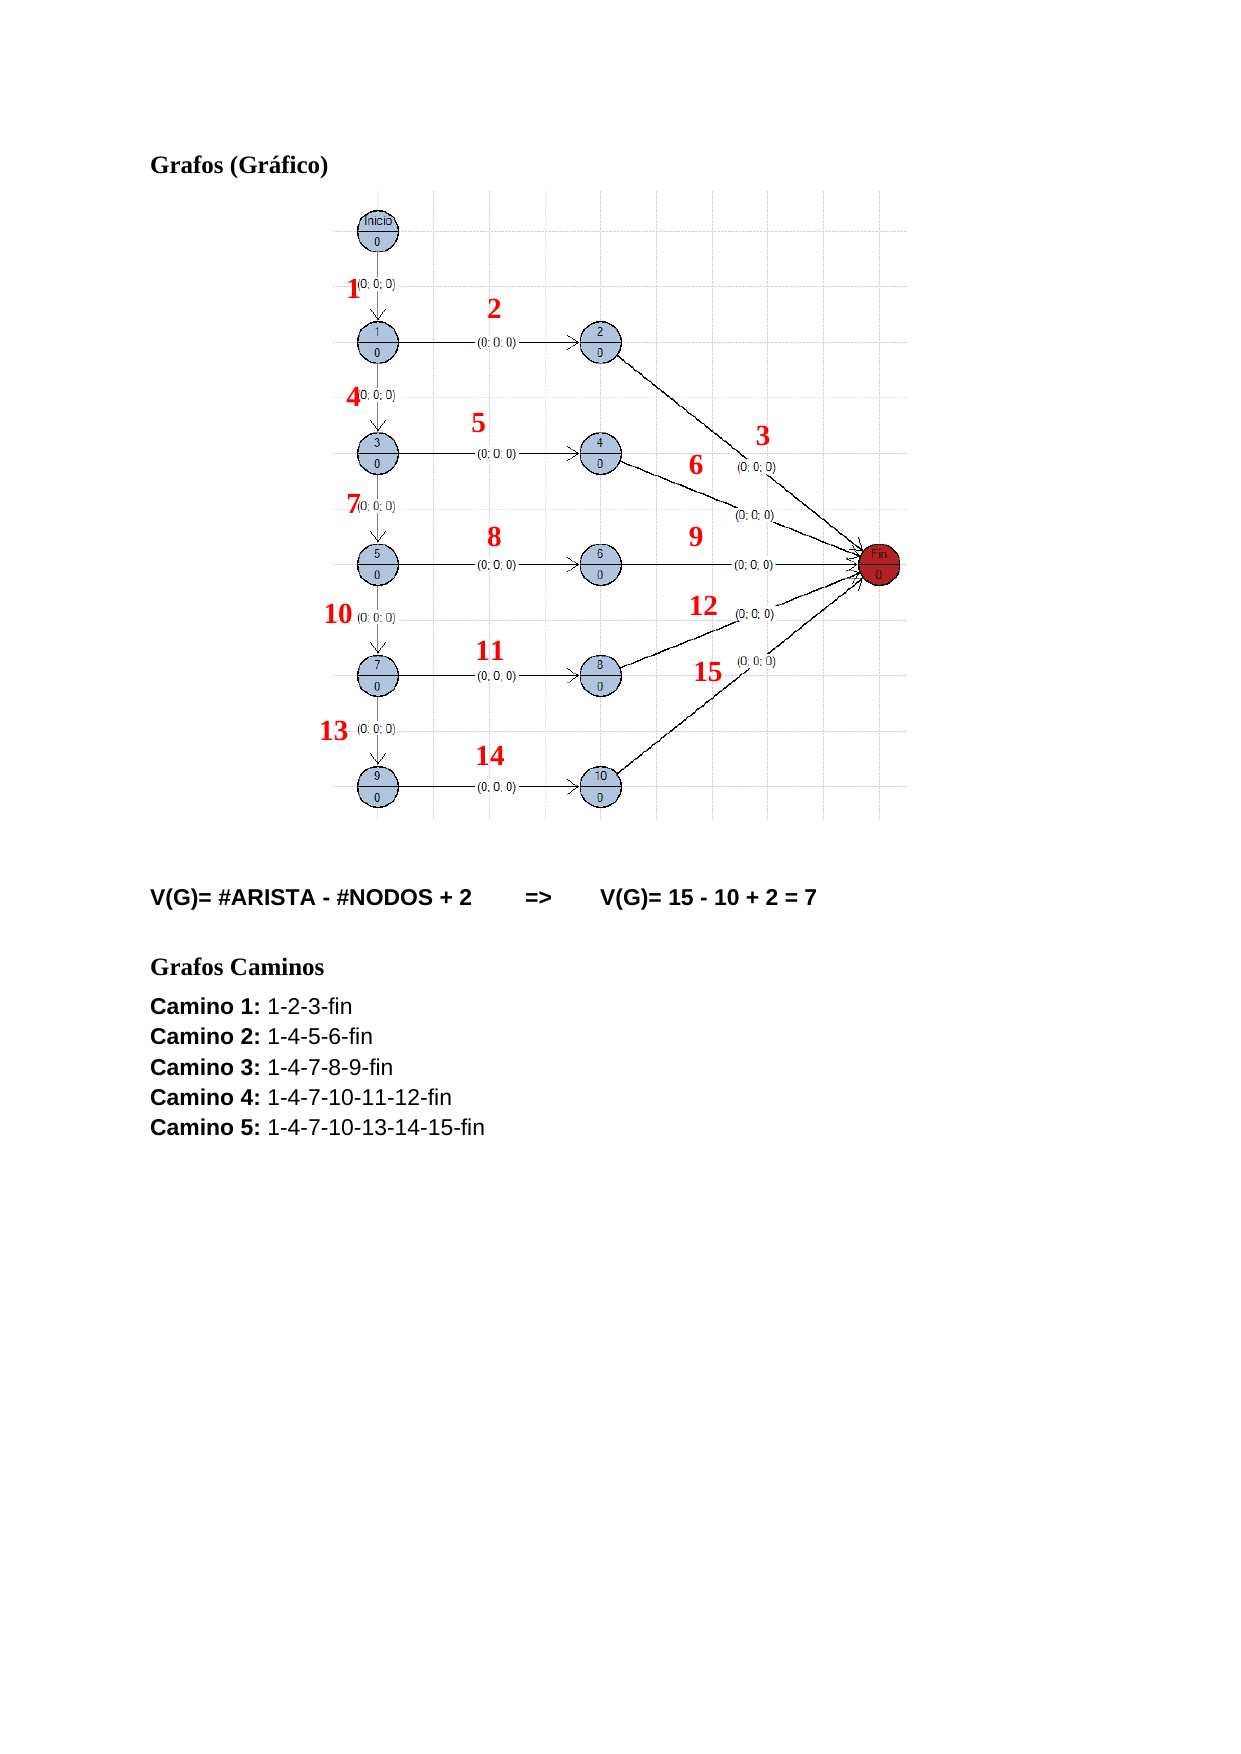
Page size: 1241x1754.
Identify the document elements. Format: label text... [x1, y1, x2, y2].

text Camino 1: 1-2-3-fin [150, 993, 1090, 1019]
subtitle Grafos Caminos [150, 952, 1090, 981]
text Camino 5: 1-4-7-10-13-14-15-fin [150, 1114, 1090, 1140]
text Camino 2: 1-4-5-6-fin [150, 1023, 1090, 1050]
text Camino 4: 1-4-7-10-11-12-fin [150, 1084, 1090, 1110]
text V(G)= #ARISTA - #NODOS + 2 => V(G)= 15 - 10 + 2 = 7 [150, 884, 1090, 911]
text Camino 3: 1-4-7-8-9-fin [150, 1053, 1090, 1080]
picture [333, 191, 908, 820]
subtitle Grafos (Gráfico) [150, 150, 1090, 179]
